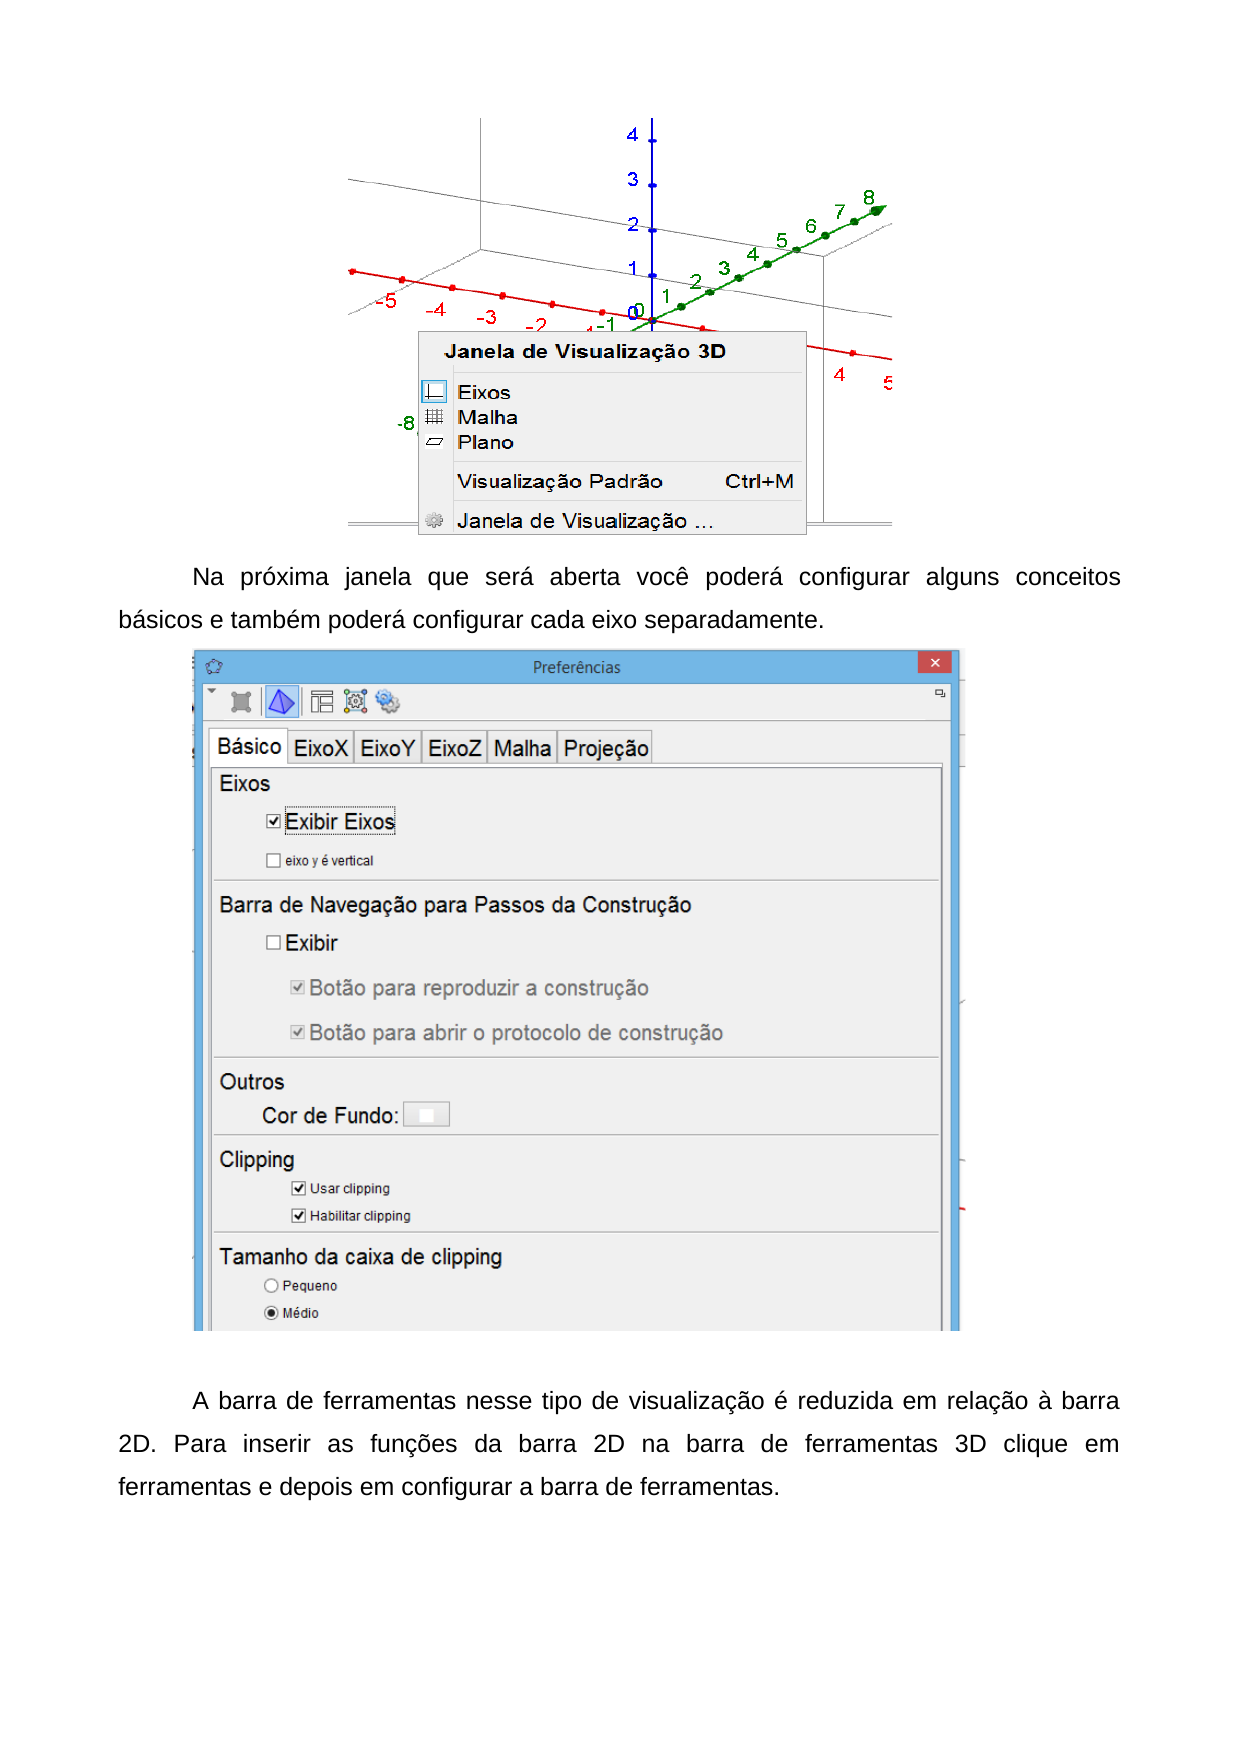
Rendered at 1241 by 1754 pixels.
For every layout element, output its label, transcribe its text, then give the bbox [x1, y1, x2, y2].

picture [348, 118, 893, 550]
text A barra de ferramentas nesse tipo de visualização é reduzida em relação à barra 2D. Para inserir as funções da barra 2D na barra de ferramentas 3D clique em ferramentas e depois em configurar a barra de ferramentas. [118, 1386, 1122, 1501]
text Na próxima janela que será aberta você poderá configurar alguns conceitos básicos e também poderá configurar cada eixo separadamente. [118, 562, 1122, 634]
picture [192, 648, 966, 1331]
